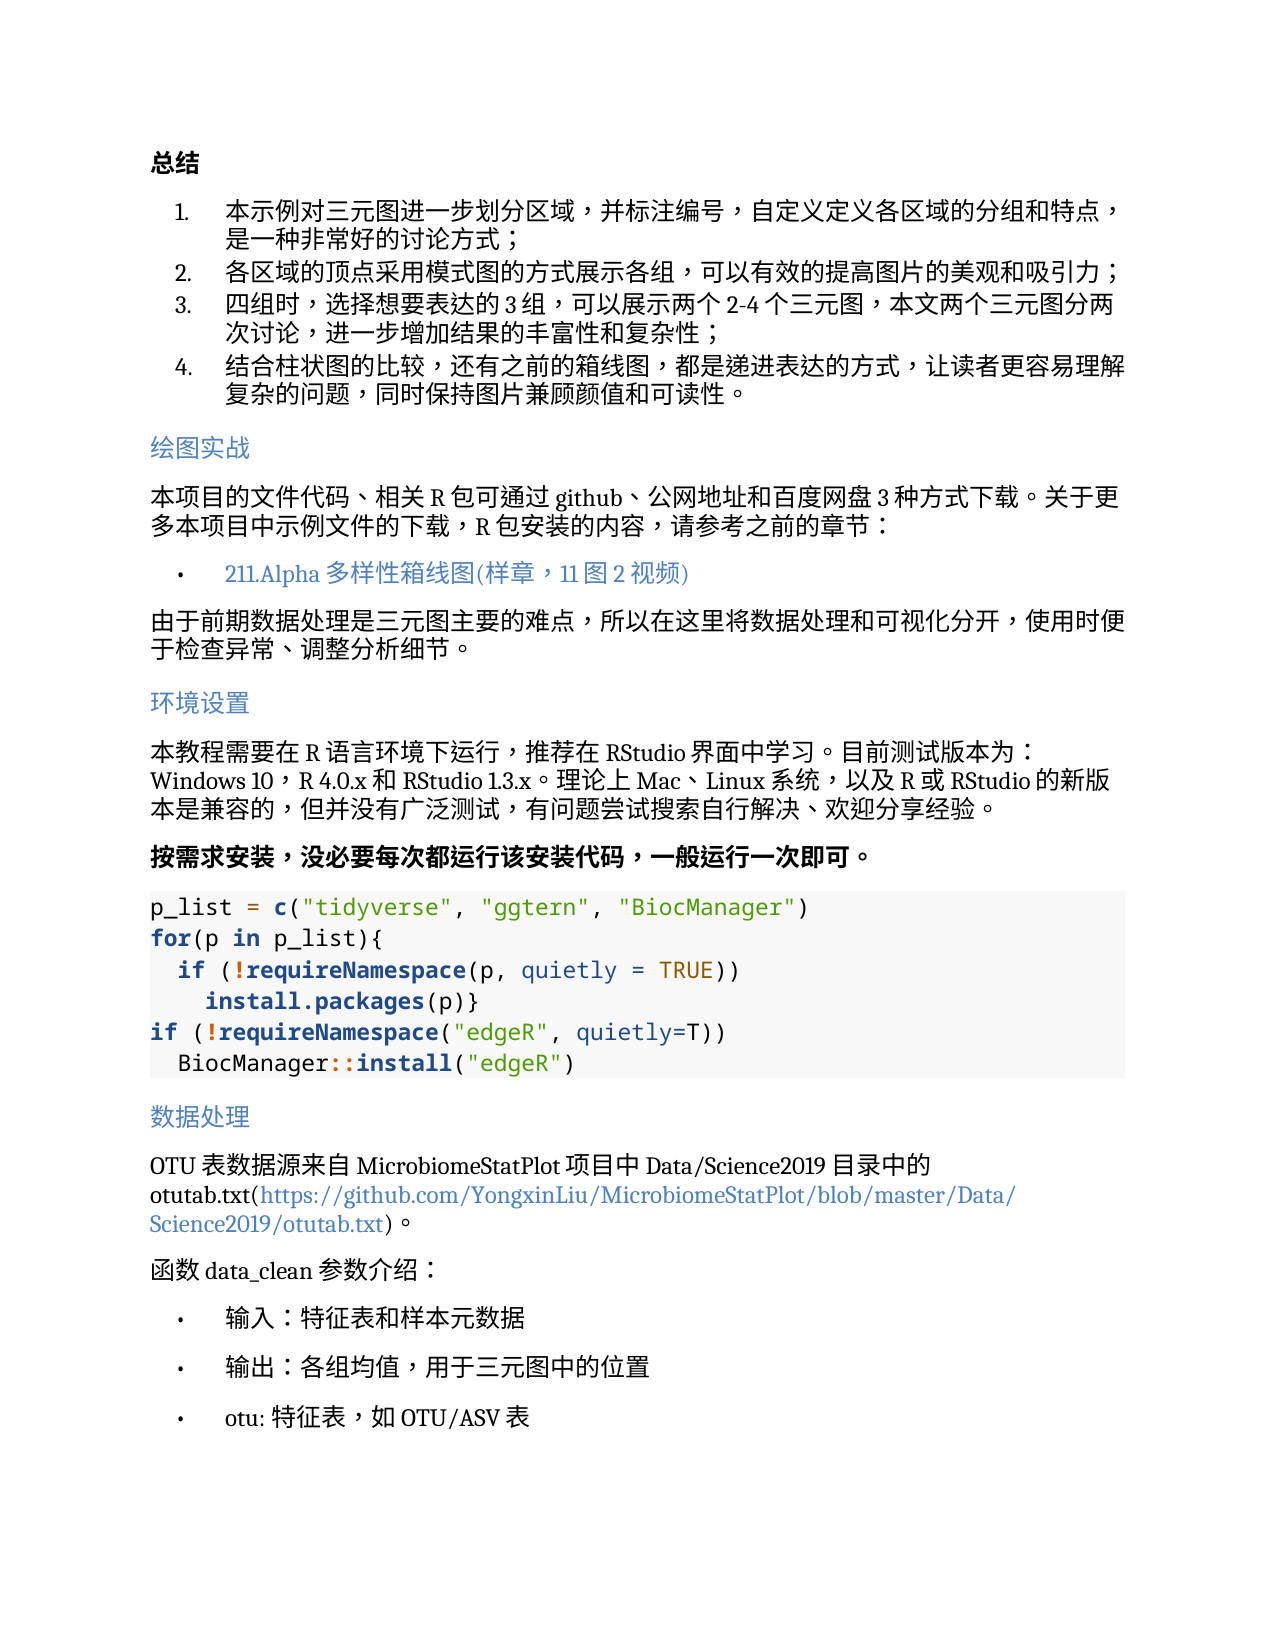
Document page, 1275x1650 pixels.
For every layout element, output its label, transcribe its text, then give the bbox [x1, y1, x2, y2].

text 按需求安装，没必要每次都运行该安装代码，一般运行一次即可。 [150, 843, 1125, 872]
list 输入：特征表和样本元数据 [175, 1305, 1125, 1333]
text 总结 [150, 150, 1125, 179]
subtitle 绘图实战 [150, 431, 1125, 465]
subtitle 环境设置 [150, 686, 1125, 720]
subtitle 数据处理 [150, 1099, 1125, 1133]
text 本教程需要在R语言环境下运行，推荐在RStudio界面中学习。目前测试版本为：Windows 10，R 4.0.x和 RStudio 1.3.x。理论上Mac、Linux系统，以及R或RStudio的新版本是兼容的，但并没有广泛测试，有问题尝试搜索自行解决、欢迎分享经验。 [150, 738, 1125, 825]
list 结合柱状图的比较，还有之前的箱线图，都是递进表达的方式，让读者更容易理解复杂的问题，同时保持图片兼顾颜值和可读性。 [175, 352, 1125, 410]
list otu: 特征表，如OTU/ASV表 [175, 1404, 1125, 1433]
text 函数data_clean参数介绍： [150, 1257, 1125, 1286]
list 输出：各组均值，用于三元图中的位置 [175, 1354, 1125, 1383]
list 四组时，选择想要表达的3组，可以展示两个2-4个三元图，本文两个三元图分两次讨论，进一步增加结果的丰富性和复杂性； [175, 291, 1125, 349]
text 由于前期数据处理是三元图主要的难点，所以在这里将数据处理和可视化分开，使用时便于检查异常、调整分析细节。 [150, 607, 1125, 665]
text p_list = c("tidyverse", "ggtern", "BiocManager") for(p in p_list){ if (!requireNamespace(p, quietly = TRUE)) install.packages(p)} if (!requireNamespace("edgeR", quietly=T)) BiocManager::install("edgeR") [150, 891, 1125, 1078]
text 本项目的文件代码、相关R包可通过github、公网地址和百度网盘3种方式下载。关于更多本项目中示例文件的下载，R包安装的内容，请参考之前的章节： [150, 484, 1125, 541]
list 各区域的顶点采用模式图的方式展示各组，可以有效的提高图片的美观和吸引力； [175, 259, 1125, 287]
list 本示例对三元图进一步划分区域，并标注编号，自定义定义各区域的分组和特点，是一种非常好的讨论方式； [175, 197, 1125, 255]
list 211.Alpha多样性箱线图(样章，11图2视频) [175, 560, 1125, 589]
text OTU表数据源来自MicrobiomeStatPlot项目中Data/Science2019目录中的otutab.txt(https://github.com/YongxinLiu/MicrobiomeStatPlot/blob/master/Data/Science2019/otutab.txt)。 [150, 1152, 1125, 1238]
